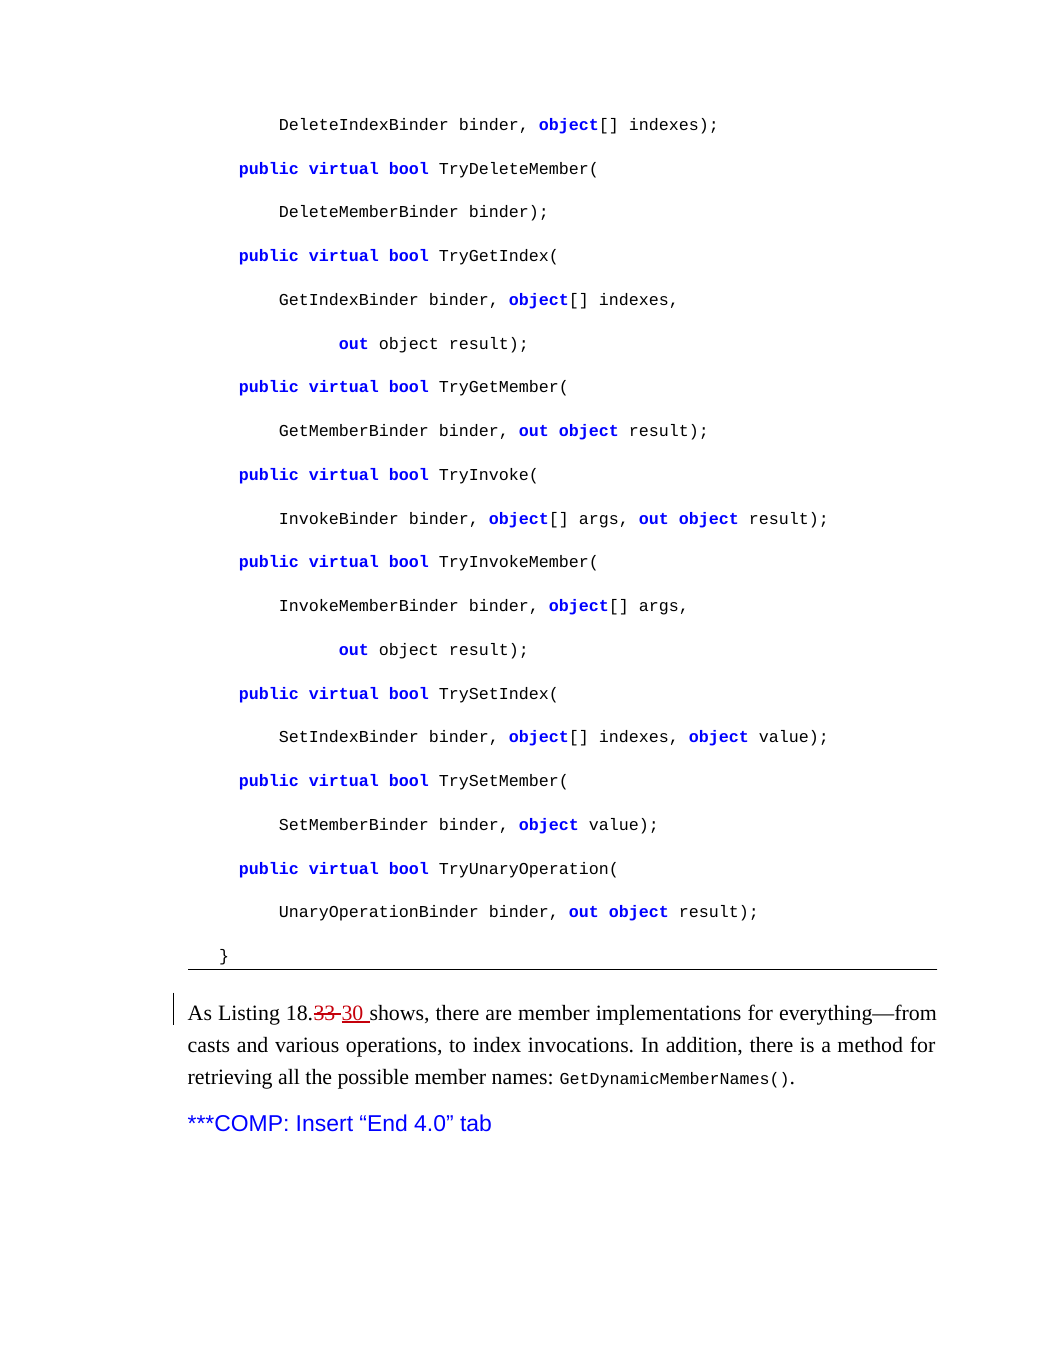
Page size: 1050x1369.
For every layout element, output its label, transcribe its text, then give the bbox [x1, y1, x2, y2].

text InvokeBinder binder, object[] args, out object result); [219, 506, 937, 529]
text out object result); [219, 637, 937, 660]
text public virtual bool TrySetIndex( [219, 681, 937, 704]
text GetIndexBinder binder, object[] indexes, [219, 287, 937, 310]
text public virtual bool TryDeleteMember( [219, 156, 937, 179]
text GetMemberBinder binder, out object result); [219, 419, 937, 442]
text public virtual bool TryGetIndex( [219, 244, 937, 267]
text public virtual bool TrySetMember( [219, 769, 937, 792]
text SetMemberBinder binder, object value); [219, 812, 937, 835]
text DeleteIndexBinder binder, object[] indexes); [219, 112, 937, 135]
text out object result); [219, 331, 937, 354]
text public virtual bool TryUnaryOperation( [219, 856, 937, 879]
text ***COMP: Insert “End 4.0” tab [187, 1110, 937, 1137]
text UnaryOperationBinder binder, out object result); [219, 900, 937, 923]
text public virtual bool TryInvoke( [219, 462, 937, 485]
text InvokeMemberBinder binder, object[] args, [219, 594, 937, 617]
text public virtual bool TryGetMember( [219, 375, 937, 398]
text SetIndexBinder binder, object[] indexes, object value); [219, 725, 937, 748]
text As Listing 18.shows, there are member implementations for everything—from casts and various operations, to index invocations. In addition, there is a method for retrieving all the possible member names: GetDynamicMemberNames(). [187, 993, 937, 1089]
text } [187, 944, 937, 970]
text public virtual bool TryInvokeMember( [219, 550, 937, 573]
text DeleteMemberBinder binder); [219, 200, 937, 223]
